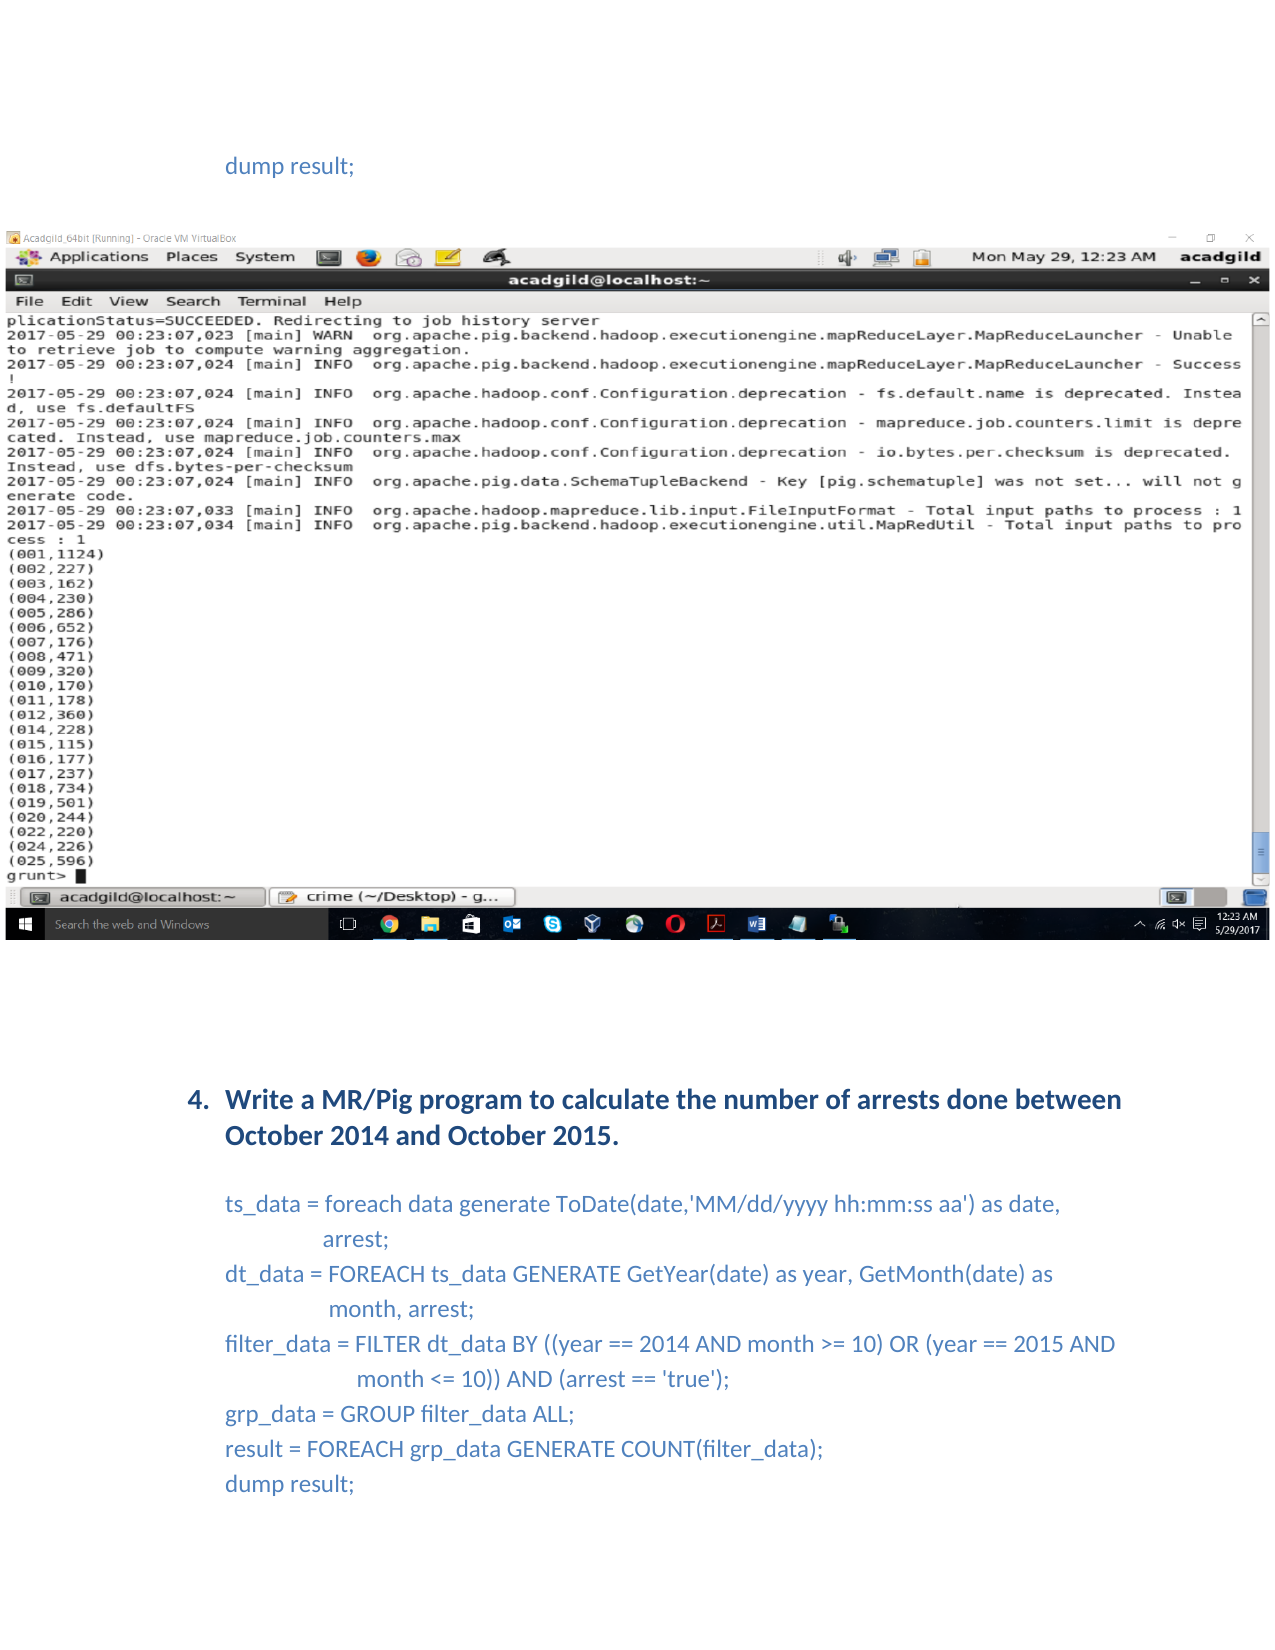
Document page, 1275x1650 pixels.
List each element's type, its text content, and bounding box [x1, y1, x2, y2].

list grp_data = GROUP filter_data ALL; [225, 1398, 1125, 1428]
list month <= 10)) AND (arrest == 'true'); [225, 1363, 1125, 1393]
list filter_data = FILTER dt_data BY ((year == 2014 AND month >= 10) OR (year == 2015 AND [225, 1328, 1125, 1358]
list ts_data = foreach data generate ToDate(date,'MM/dd/yyyy hh:mm:ss aa') as date, [225, 1188, 1125, 1218]
list dump result; [225, 1468, 1125, 1498]
picture [5, 228, 1270, 940]
list dump result; [225, 150, 1125, 181]
list month, arrest; [225, 1293, 1125, 1323]
list Write a MR/Pig program to calculate the number of arrests done between October 2014 and October 2015. [187, 1081, 1125, 1152]
list arrest; [225, 1223, 1125, 1253]
list dt_data = FOREACH ts_data GENERATE GetYear(date) as year, GetMonth(date) as [225, 1258, 1125, 1288]
list result = FOREACH grp_data GENERATE COUNT(filter_data); [225, 1433, 1125, 1463]
